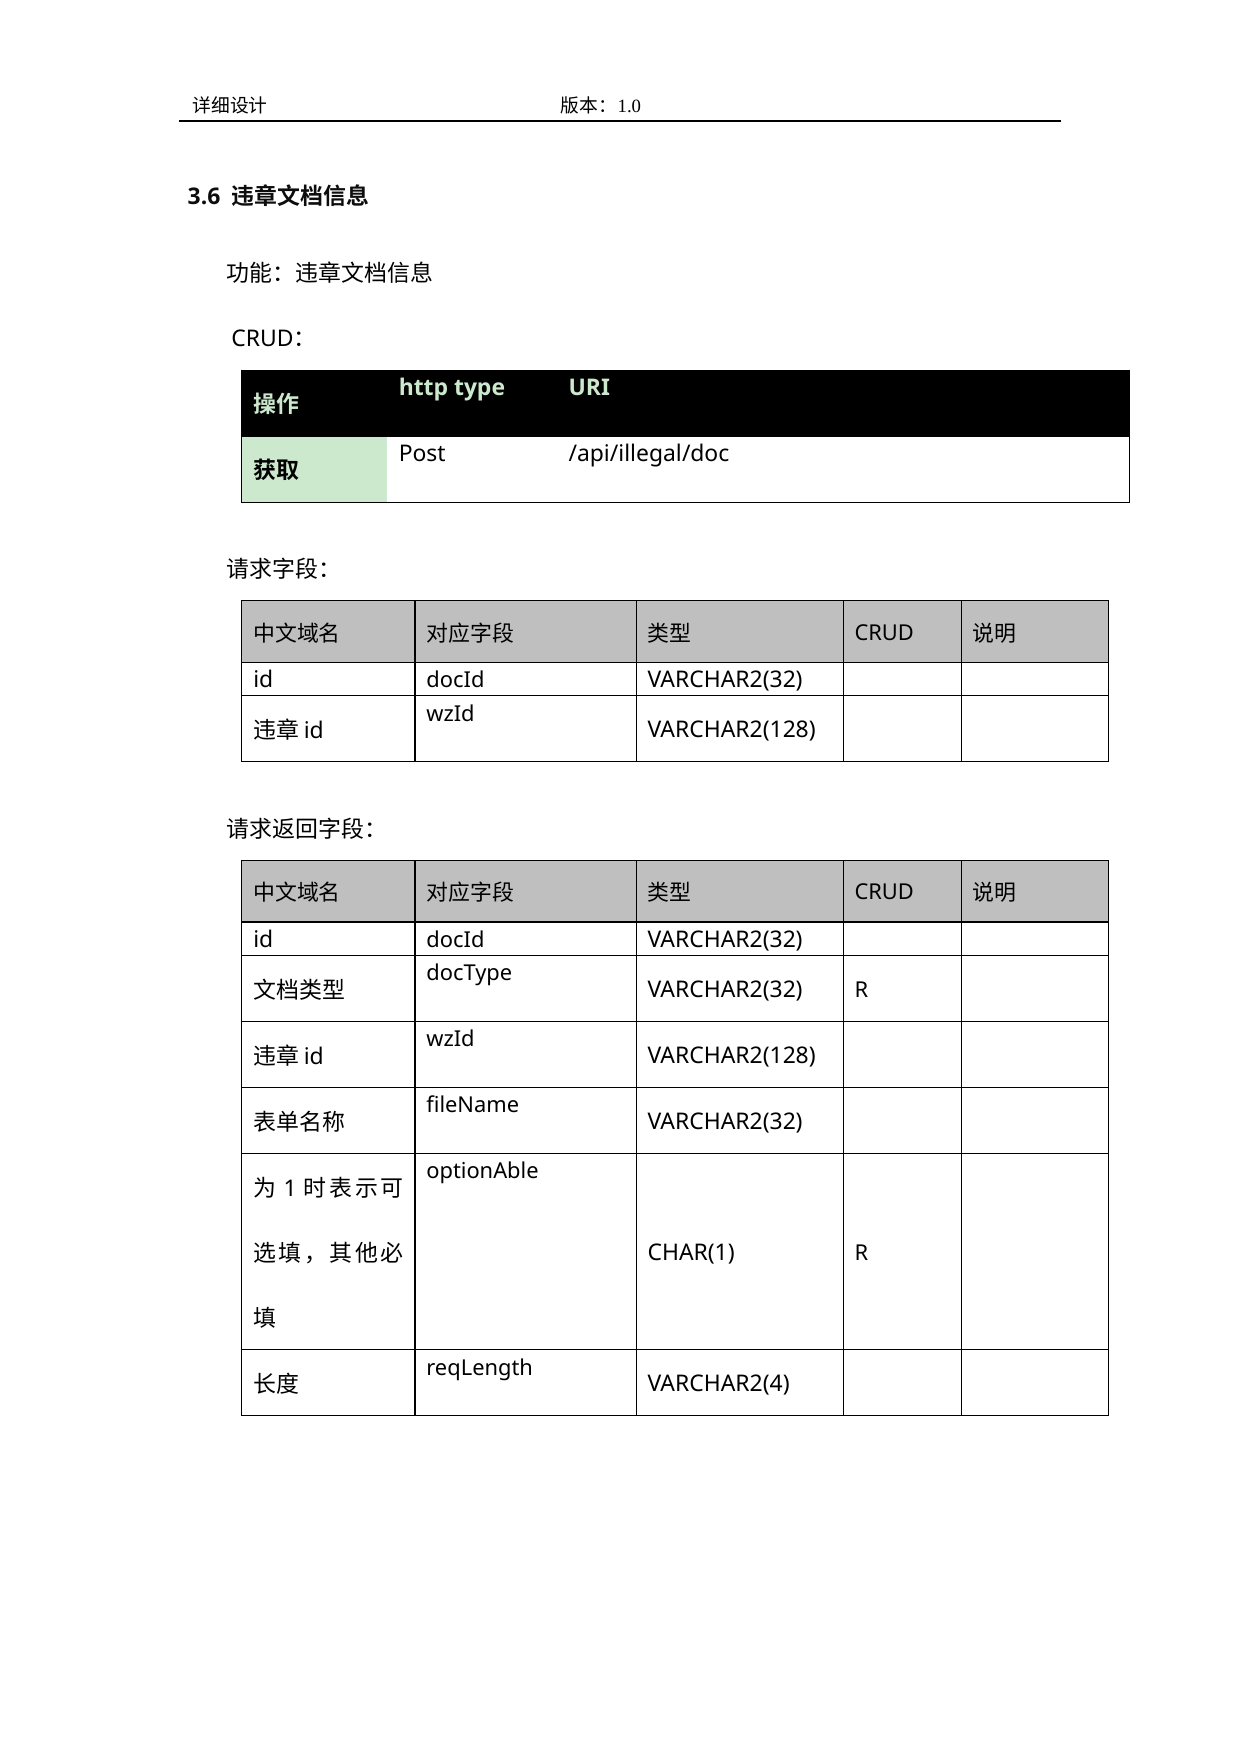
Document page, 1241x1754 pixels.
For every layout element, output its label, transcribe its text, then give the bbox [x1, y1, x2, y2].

table_cell docId [416, 663, 636, 695]
table_cell 为1时表示可选填，其他必填 [242, 1154, 414, 1349]
table_cell 获取 [242, 437, 387, 502]
subtitle 违章文档信息 [187, 162, 1053, 227]
table_cell VARCHAR2(32) [637, 923, 843, 955]
table_cell 违章id [242, 1022, 414, 1087]
table_cell docType [416, 956, 636, 1021]
table_header 操作 [242, 371, 387, 436]
table_header 中文域名 [242, 861, 414, 921]
table_cell [844, 663, 961, 695]
table_cell VARCHAR2(32) [637, 956, 843, 1021]
table_cell optionAble [416, 1154, 636, 1349]
table_cell fileName [416, 1088, 636, 1153]
table_header 对应字段 [416, 861, 636, 921]
table_cell id [242, 923, 414, 955]
table_cell [844, 696, 961, 761]
table_header 说明 [962, 601, 1108, 662]
table_cell CHAR(1) [637, 1154, 843, 1349]
table_header 说明 [962, 861, 1108, 921]
table_cell [962, 696, 1108, 761]
table_cell [962, 1088, 1108, 1153]
table_cell [962, 1350, 1108, 1415]
table_cell /api/illegal/doc [557, 437, 1129, 502]
table_header 中文域名 [242, 601, 414, 662]
table_header CRUD [844, 601, 961, 662]
table_cell VARCHAR2(128) [637, 696, 843, 761]
table_cell 长度 [242, 1350, 414, 1415]
table_cell [844, 1350, 961, 1415]
text 功能：违章文档信息 [226, 239, 1053, 304]
table_header URI [557, 371, 1129, 436]
table_cell 表单名称 [242, 1088, 414, 1153]
table_cell [962, 956, 1108, 1021]
table_cell reqLength [416, 1350, 636, 1415]
table_cell R [844, 1154, 961, 1349]
table_cell [844, 923, 961, 955]
table_cell [962, 663, 1108, 695]
table_cell [844, 1022, 961, 1087]
text 请求返回字段： [226, 795, 1053, 860]
table_cell Post [387, 437, 557, 502]
table_cell [962, 923, 1108, 955]
table_cell 违章id [242, 696, 414, 761]
table_cell [962, 1022, 1108, 1087]
table_header 类型 [637, 861, 843, 921]
table_cell [962, 1154, 1108, 1349]
text 请求字段： [226, 535, 1053, 600]
text CRUD： [231, 304, 1053, 369]
table_cell R [844, 956, 961, 1021]
table_header 类型 [637, 601, 843, 662]
table_cell id [242, 663, 414, 695]
table_header 对应字段 [416, 601, 636, 662]
table_cell VARCHAR2(32) [637, 1088, 843, 1153]
table_cell wzId [416, 696, 636, 761]
table_cell [844, 1088, 961, 1153]
table_cell docId [416, 923, 636, 955]
table_cell VARCHAR2(128) [637, 1022, 843, 1087]
table_cell VARCHAR2(4) [637, 1350, 843, 1415]
table_cell VARCHAR2(32) [637, 663, 843, 695]
table_header http type [387, 371, 557, 436]
table_cell 文档类型 [242, 956, 414, 1021]
table_header CRUD [844, 861, 961, 921]
table_cell wzId [416, 1022, 636, 1087]
